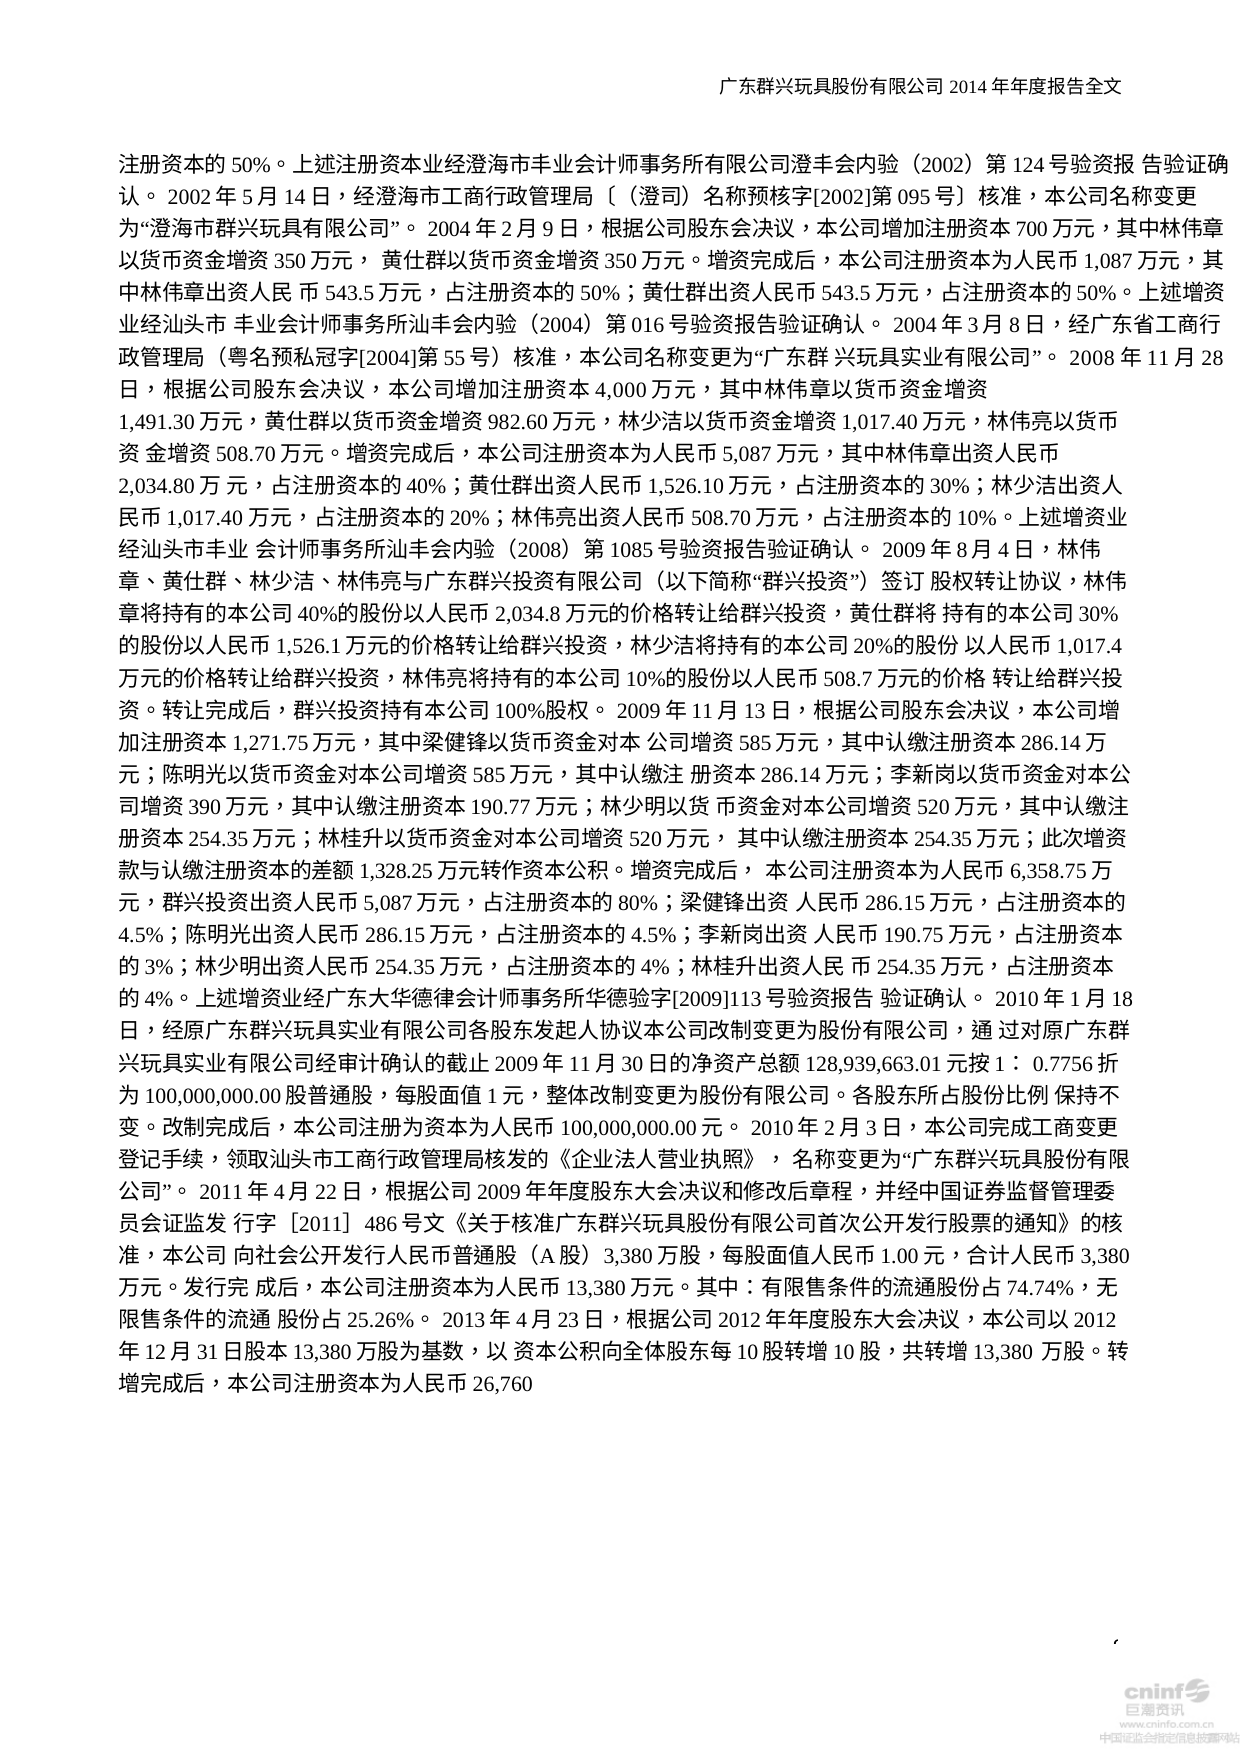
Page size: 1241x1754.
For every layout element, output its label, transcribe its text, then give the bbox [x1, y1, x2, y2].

text 1,491.30万元，黄仕群以货币资金增资982.60万元，林少洁以货币资金增资1,017.40万元，林伟亮以货币资 金增资508.70万元。增资完成后，本公司注册资本为人民币5,087万元，其中林伟章出资人民币2,034.80万 元，占注册资本的40%；黄仕群出资人民币1,526.10万元，占注册资本的30%；林少洁出资人民币1,017.40 万元，占注册资本的20%；林伟亮出资人民币508.70万元，占注册资本的10%。上述增资业经汕头市丰业 会计师事务所汕丰会内验（2008）第1085号验资报告验证确认。 2009年8月4日，林伟章、黄仕群、林少洁、林伟亮与广东群兴投资有限公司（以下简称“群兴投资”）签订 股权转让协议，林伟章将持有的本公司40%的股份以人民币2,034.8万元的价格转让给群兴投资，黄仕群将 持有的本公司30%的股份以人民币1,526.1万元的价格转让给群兴投资，林少洁将持有的本公司20%的股份 以人民币1,017.4万元的价格转让给群兴投资，林伟亮将持有的本公司10%的股份以人民币508.7万元的价格 转让给群兴投资。转让完成后，群兴投资持有本公司100%股权。 2009年11月13日，根据公司股东会决议，本公司增加注册资本1,271.75万元，其中梁健锋以货币资金对本 公司增资585万元，其中认缴注册资本286.14万元；陈明光以货币资金对本公司增资585万元，其中认缴注 册资本286.14万元；李新岗以货币资金对本公司增资390万元，其中认缴注册资本190.77万元；林少明以货 币资金对本公司增资520万元，其中认缴注册资本254.35万元；林桂升以货币资金对本公司增资520万元， 其中认缴注册资本254.35万元；此次增资款与认缴注册资本的差额1,328.25万元转作资本公积。增资完成后， 本公司注册资本为人民币6,358.75万元，群兴投资出资人民币5,087万元，占注册资本的80%；梁健锋出资 人民币286.15万元，占注册资本的4.5%；陈明光出资人民币286.15万元，占注册资本的4.5%；李新岗出资 人民币190.75万元，占注册资本的3%；林少明出资人民币254.35万元，占注册资本的4%；林桂升出资人民 币254.35万元，占注册资本的4%。上述增资业经广东大华德律会计师事务所华德验字[2009]113号验资报告 验证确认。 2010年1月18日，经原广东群兴玩具实业有限公司各股东发起人协议本公司改制变更为股份有限公司，通 过对原广东群兴玩具实业有限公司经审计确认的截止2009年11月30日的净资产总额128,939,663.01元按1： 0.7756折为100,000,000.00股普通股，每股面值1元，整体改制变更为股份有限公司。各股东所占股份比例 保持不变。改制完成后，本公司注册为资本为人民币100,000,000.00元。 2010年2月3日，本公司完成工商变更登记手续，领取汕头市工商行政管理局核发的《企业法人营业执照》， 名称变更为“广东群兴玩具股份有限公司”。 2011年4月22日，根据公司2009年年度股东大会决议和修改后章程，并经中国证券监督管理委员会证监发 行字［2011］486号文《关于核准广东群兴玩具股份有限公司首次公开发行股票的通知》的核准，本公司 向社会公开发行人民币普通股（A股）3,380万股，每股面值人民币1.00元，合计人民币3,380万元。发行完 成后，本公司注册资本为人民币13,380万元。其中：有限售条件的流通股份占74.74%，无限售条件的流通 股份占25.26%。 2013年4月23日，根据公司2012年年度股东大会决议，本公司以2012年12月31日股本13,380万股为基数，以 资本公积向全体股东每10股转增10股，共转增13,380 万股。转增完成后，本公司注册资本为人民币26,760 [118, 406, 1133, 1398]
picture [1099, 1673, 1241, 1754]
text 注册资本的50%。上述注册资本业经澄海市丰业会计师事务所有限公司澄丰会内验（2002）第124号验资报 告验证确认。 2002年5月14日，经澄海市工商行政管理局〔（澄司）名称预核字[2002]第095号〕核准，本公司名称变更 为“澄海市群兴玩具有限公司”。 2004年2月9日，根据公司股东会决议，本公司增加注册资本700万元，其中林伟章以货币资金增资350万元， 黄仕群以货币资金增资350万元。增资完成后，本公司注册资本为人民币1,087万元，其中林伟章出资人民 币543.5万元，占注册资本的50%；黄仕群出资人民币543.5万元，占注册资本的50%。上述增资业经汕头市 丰业会计师事务所汕丰会内验（2004）第016号验资报告验证确认。 2004年3月8日，经广东省工商行政管理局（粤名预私冠字[2004]第55号）核准，本公司名称变更为“广东群 兴玩具实业有限公司”。 2008年11月28日，根据公司股东会决议，本公司增加注册资本4,000万元，其中林伟章以货币资金增资 [118, 149, 1240, 403]
